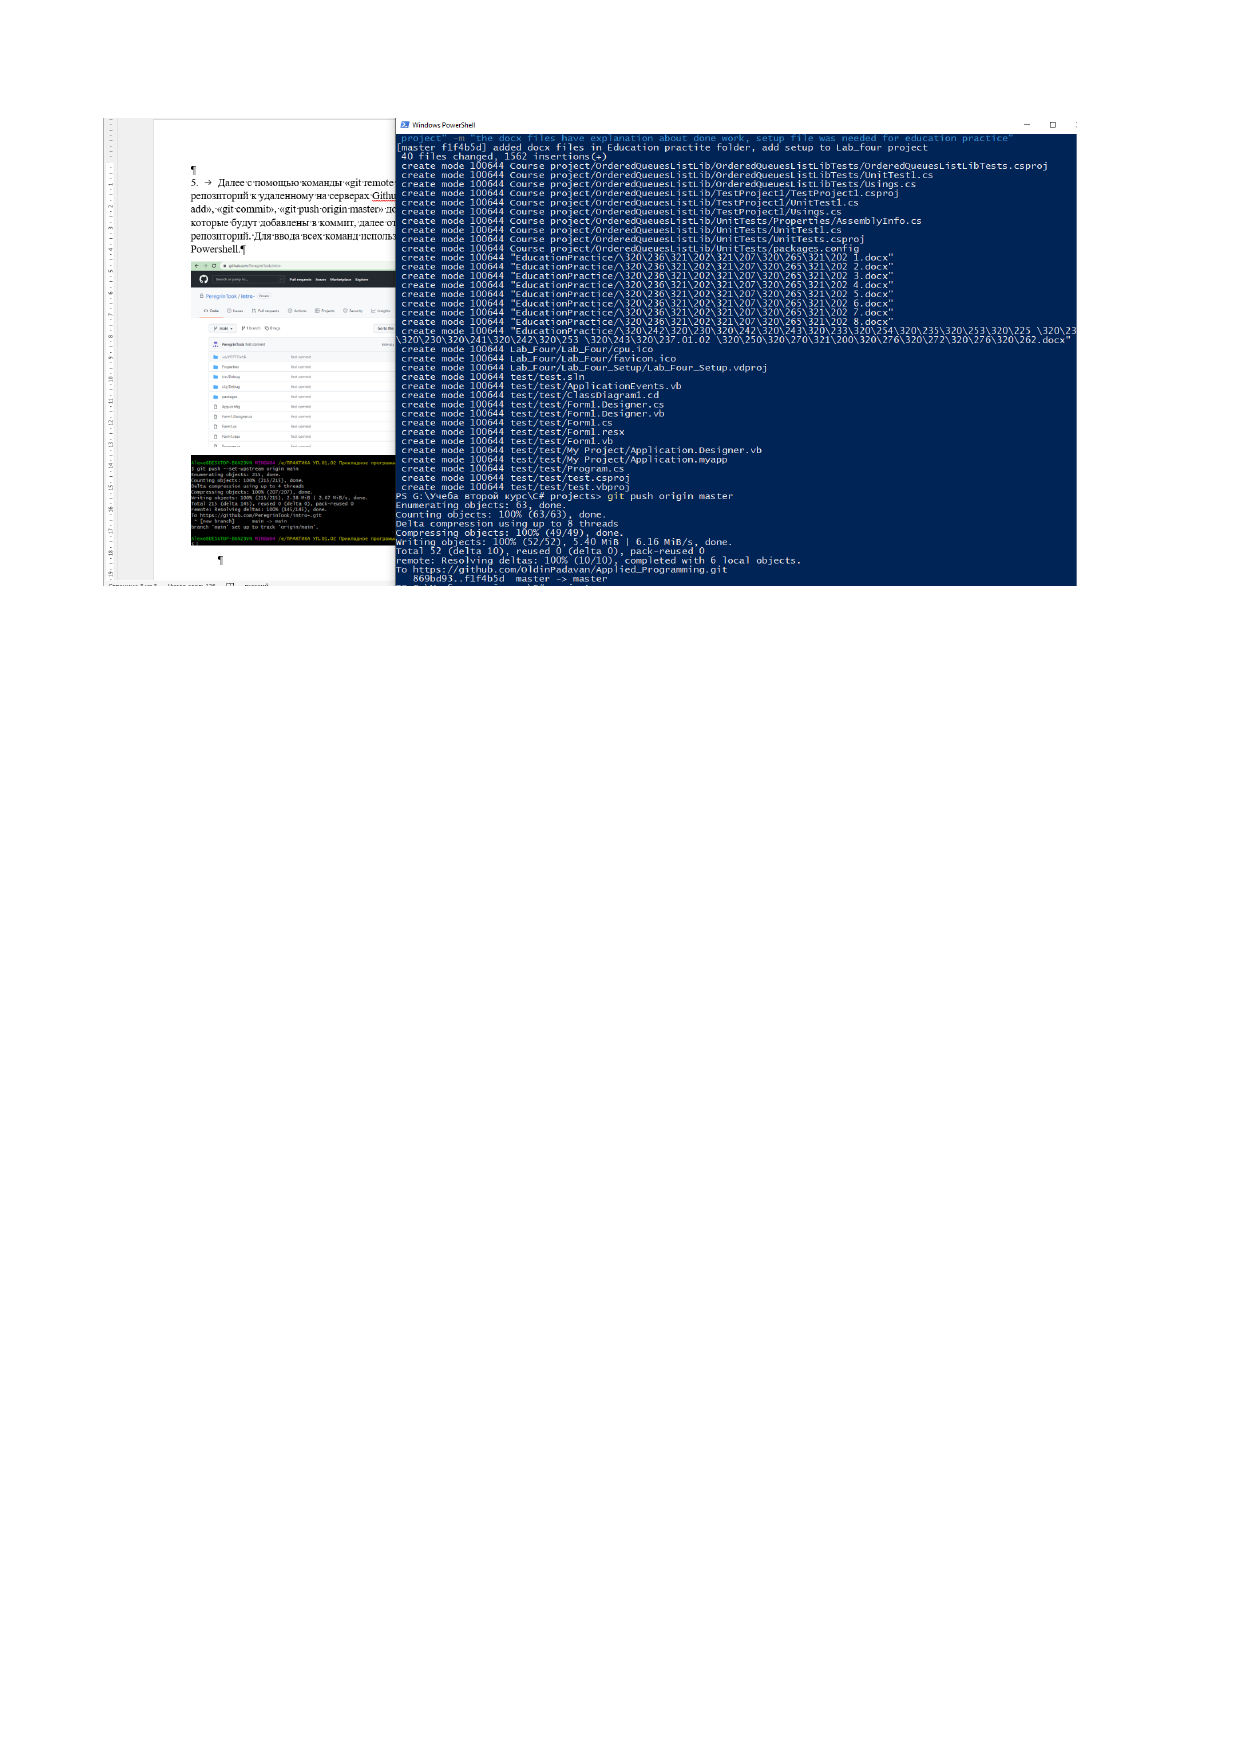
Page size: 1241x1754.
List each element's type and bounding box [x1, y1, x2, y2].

picture [103, 118, 1077, 586]
